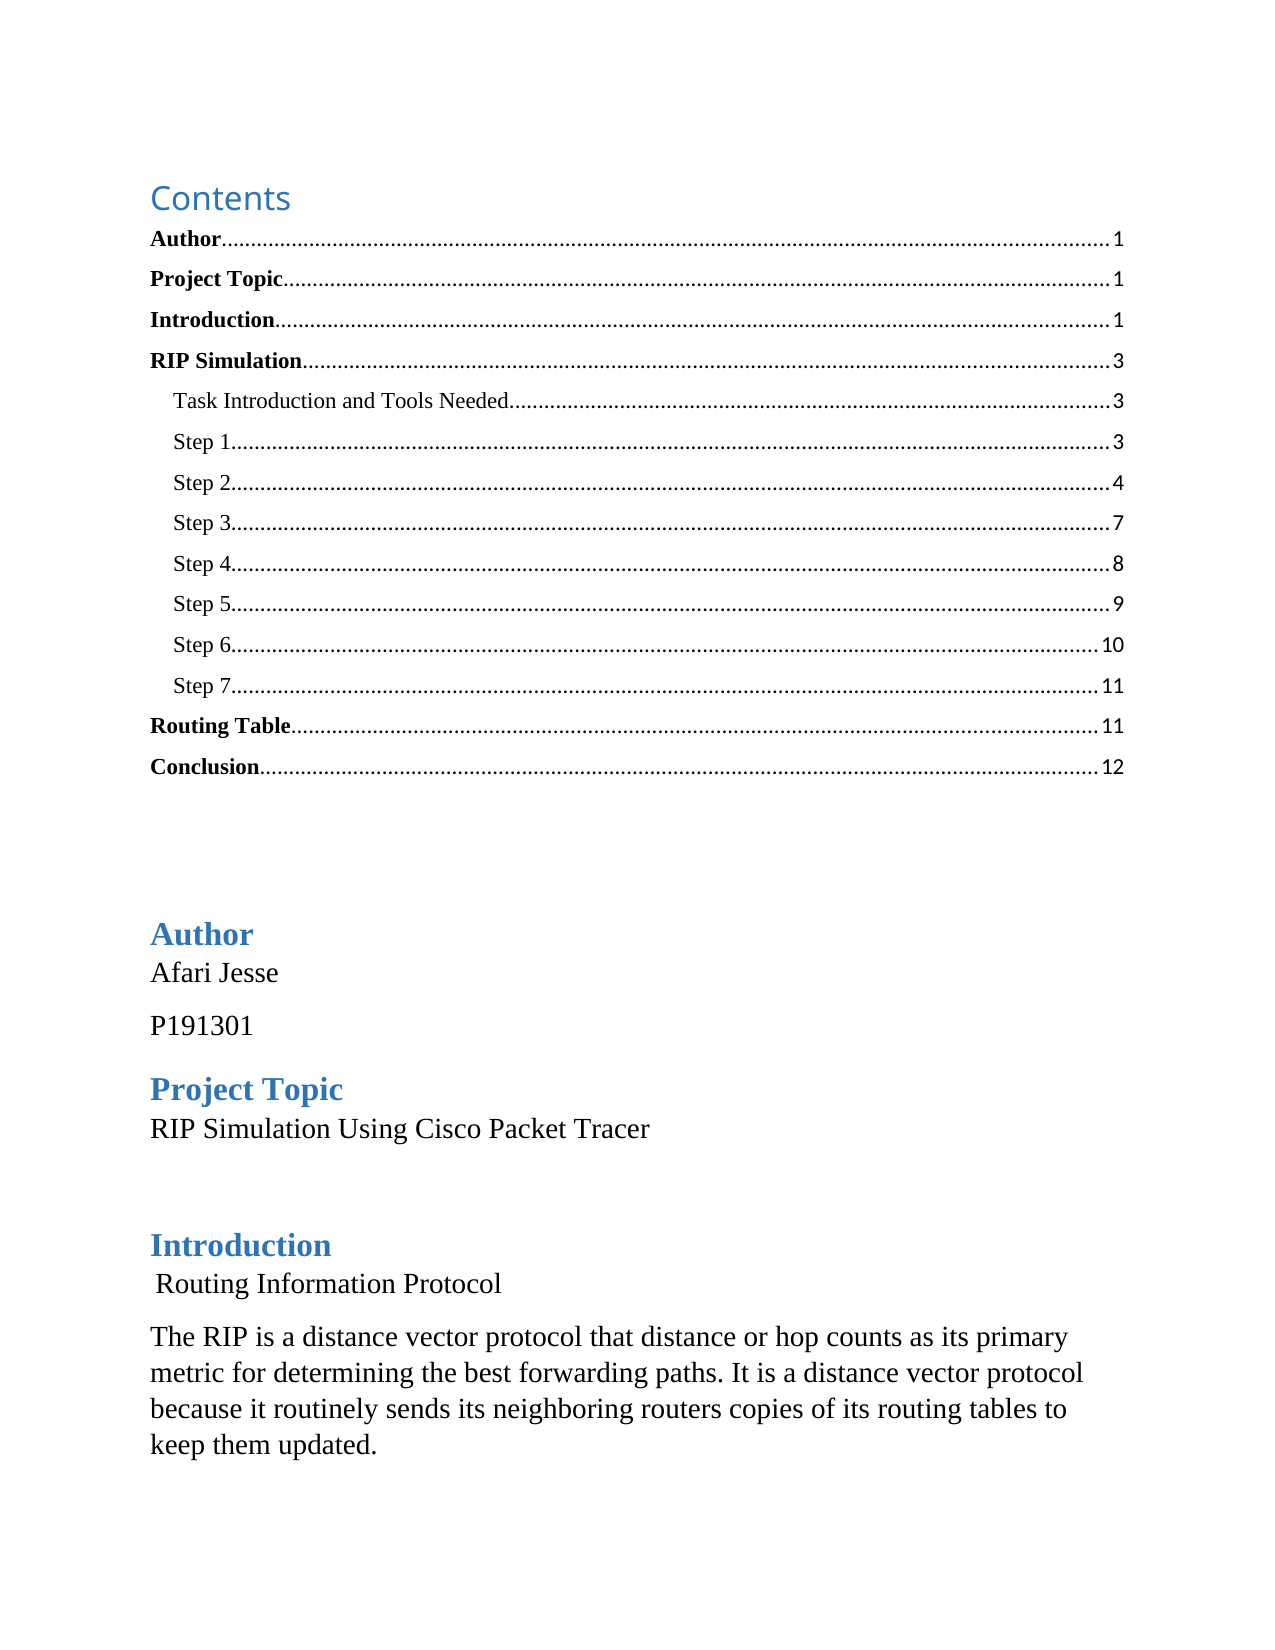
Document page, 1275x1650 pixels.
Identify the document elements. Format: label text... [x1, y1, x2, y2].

text Routing Information Protocol [150, 1266, 1125, 1300]
text Afari Jesse [150, 956, 1125, 989]
subtitle Project Topic [150, 1069, 1125, 1108]
text RIP Simulation Using Cisco Packet Tracer [150, 1111, 1125, 1144]
subtitle Author [150, 914, 1125, 953]
subtitle Introduction [150, 1225, 1125, 1263]
text The RIP is a distance vector protocol that distance or hop counts as its primary metric for determining the best forwarding paths. It is a distance vector protocol because it routinely sends its neighboring routers copies of its routing tables to keep them updated. [150, 1319, 1125, 1461]
text P191301 [150, 1008, 1125, 1042]
